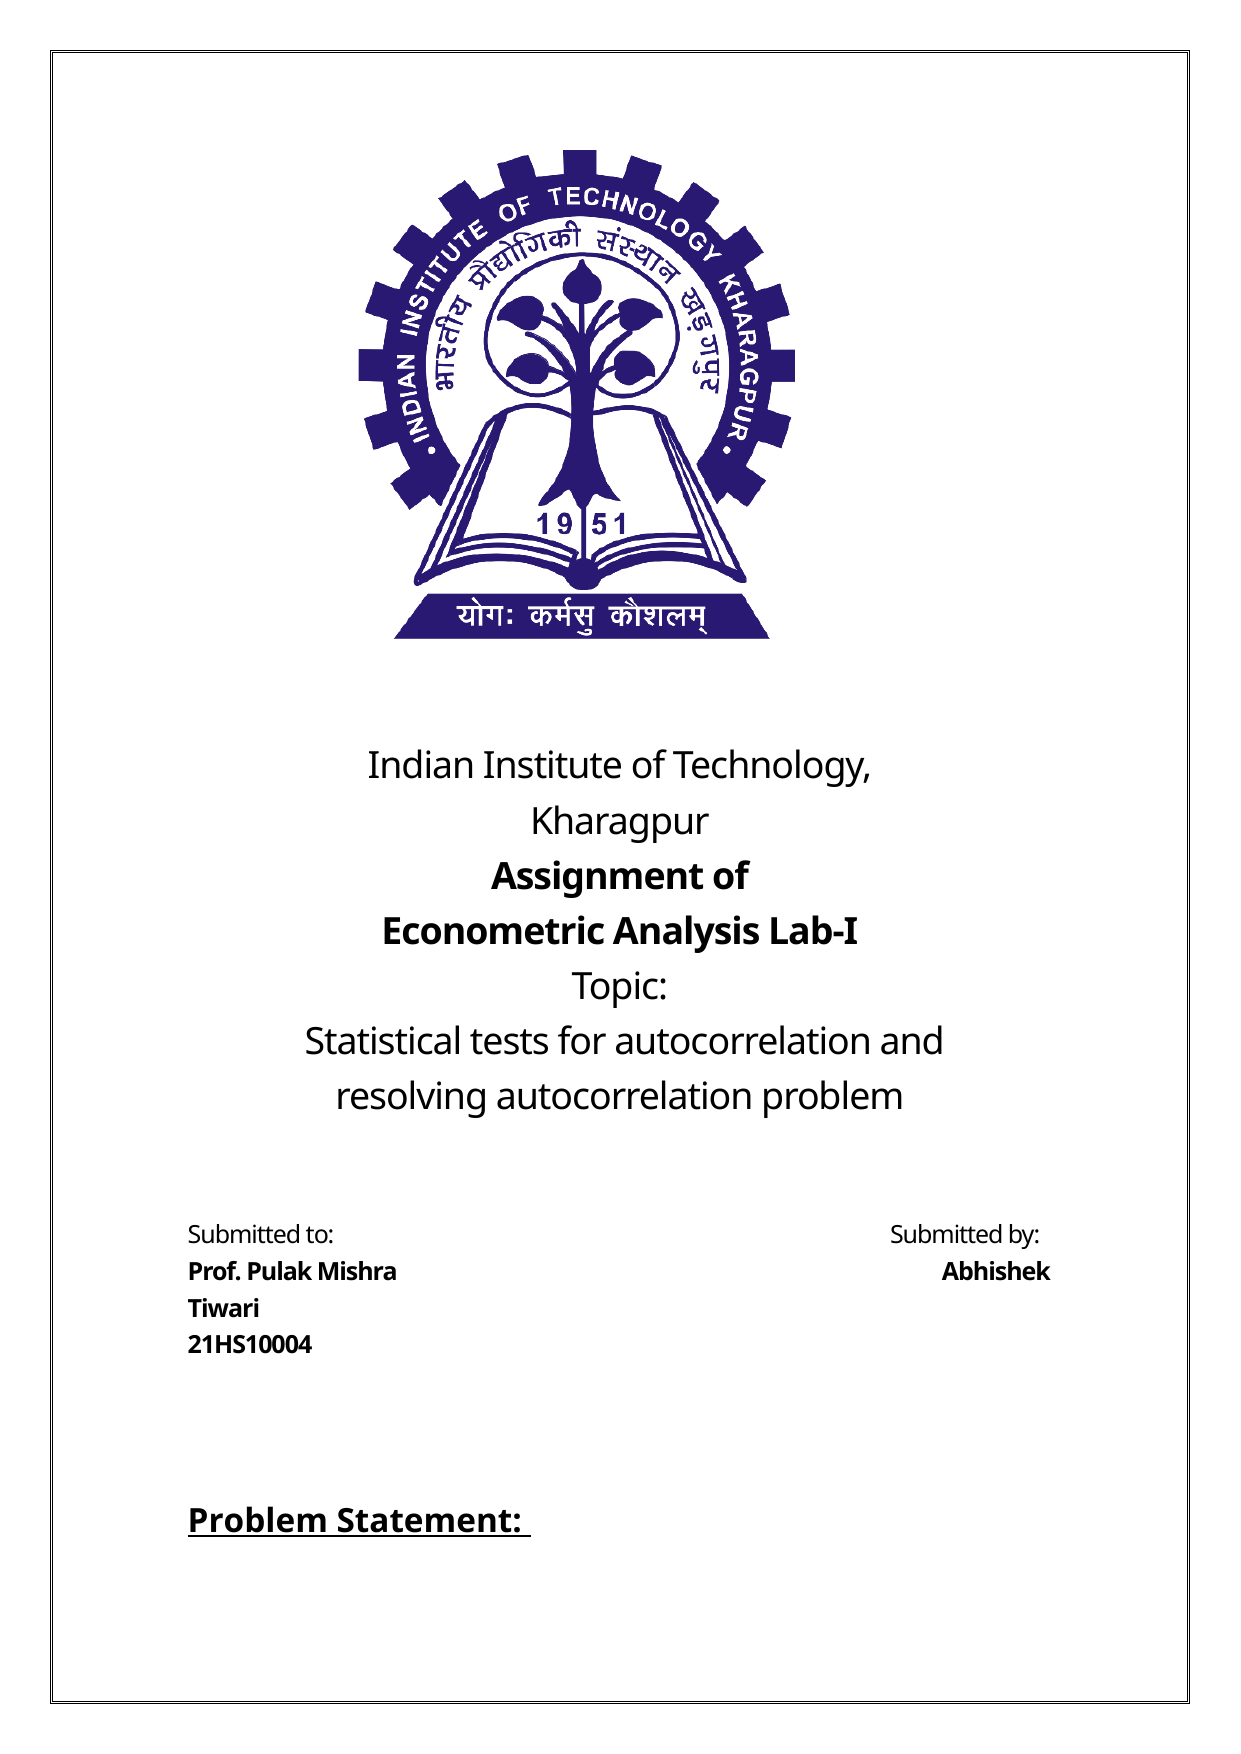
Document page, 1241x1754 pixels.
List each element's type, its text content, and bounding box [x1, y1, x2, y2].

text Problem Statement: [187, 1497, 1053, 1542]
title Assignment of [187, 849, 1053, 900]
title Prof. Pulak Mishra Abhishek Tiwari 21HS10004 [187, 1253, 1053, 1361]
title Topic: [187, 959, 1053, 1010]
title Econometric Analysis Lab-I [187, 904, 1053, 955]
title resolving autocorrelation problem [187, 1069, 1053, 1121]
title Submitted to: Submitted by: [187, 1217, 1053, 1251]
title Kharagpur [187, 794, 1053, 845]
title Statistical tests for autocorrelation and [187, 1014, 1053, 1065]
title Indian Institute of Technology, [187, 739, 1053, 790]
picture [358, 150, 795, 639]
